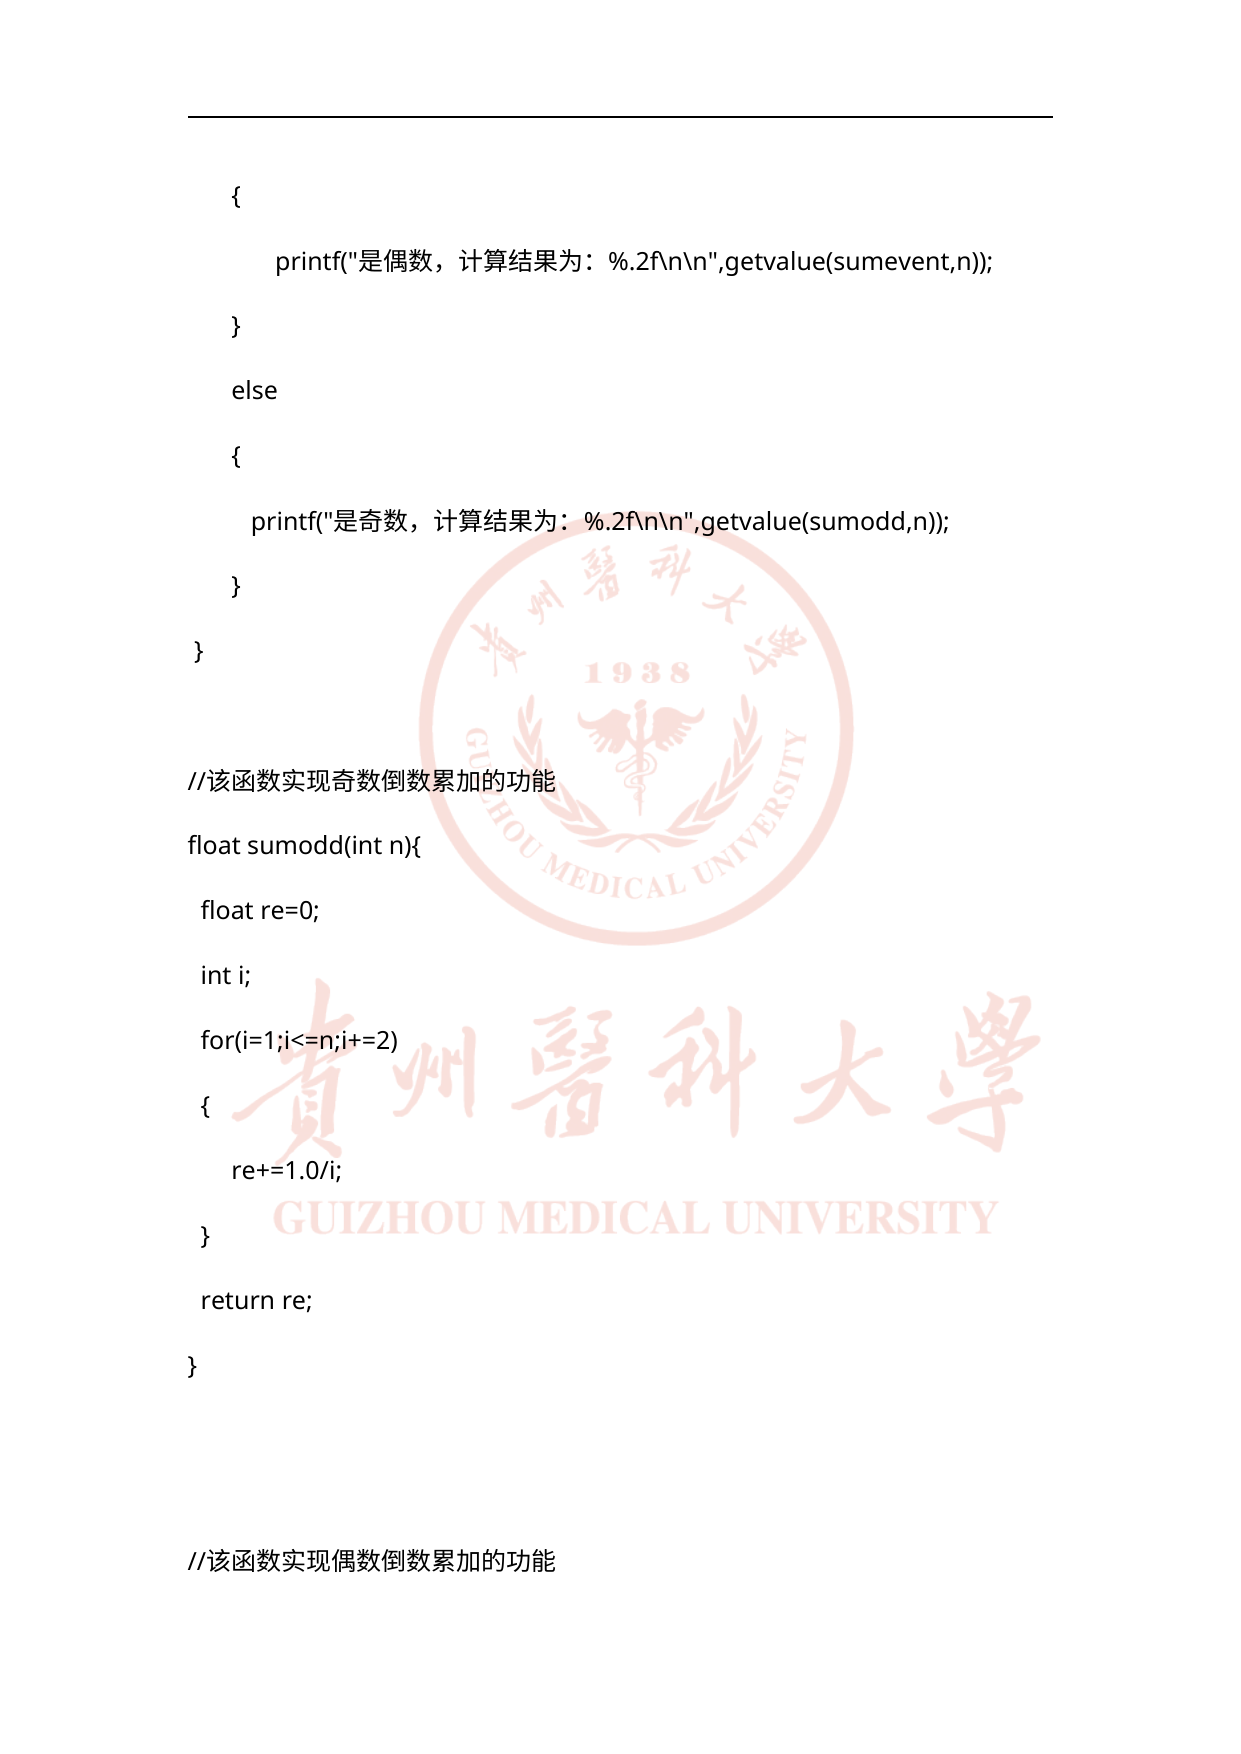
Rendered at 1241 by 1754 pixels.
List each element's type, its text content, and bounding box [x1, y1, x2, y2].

text //该函数实现奇数倒数累加的功能 [187, 747, 1053, 812]
text for(i=1;i<=n;i+=2) [187, 1007, 1053, 1072]
text { [187, 422, 1053, 487]
text re+=1.0/i; [187, 1137, 1053, 1202]
text } [187, 617, 1053, 682]
text printf("是偶数，计算结果为：%.2f\n\n",getvalue(sumevent,n)); [187, 227, 1053, 292]
text return re; [187, 1267, 1053, 1332]
text float sumodd(int n){ [187, 812, 1053, 877]
text { [187, 1072, 1053, 1137]
text int i; [187, 942, 1053, 1007]
text } [187, 552, 1053, 617]
text } [187, 1202, 1053, 1267]
text else [187, 357, 1053, 422]
text } [187, 1332, 1053, 1397]
text printf("是奇数，计算结果为：%.2f\n\n",getvalue(sumodd,n)); [187, 487, 1053, 552]
text //该函数实现偶数倒数累加的功能 [187, 1527, 1053, 1592]
text float re=0; [187, 877, 1053, 942]
text { [187, 162, 1053, 227]
text } [187, 292, 1053, 357]
